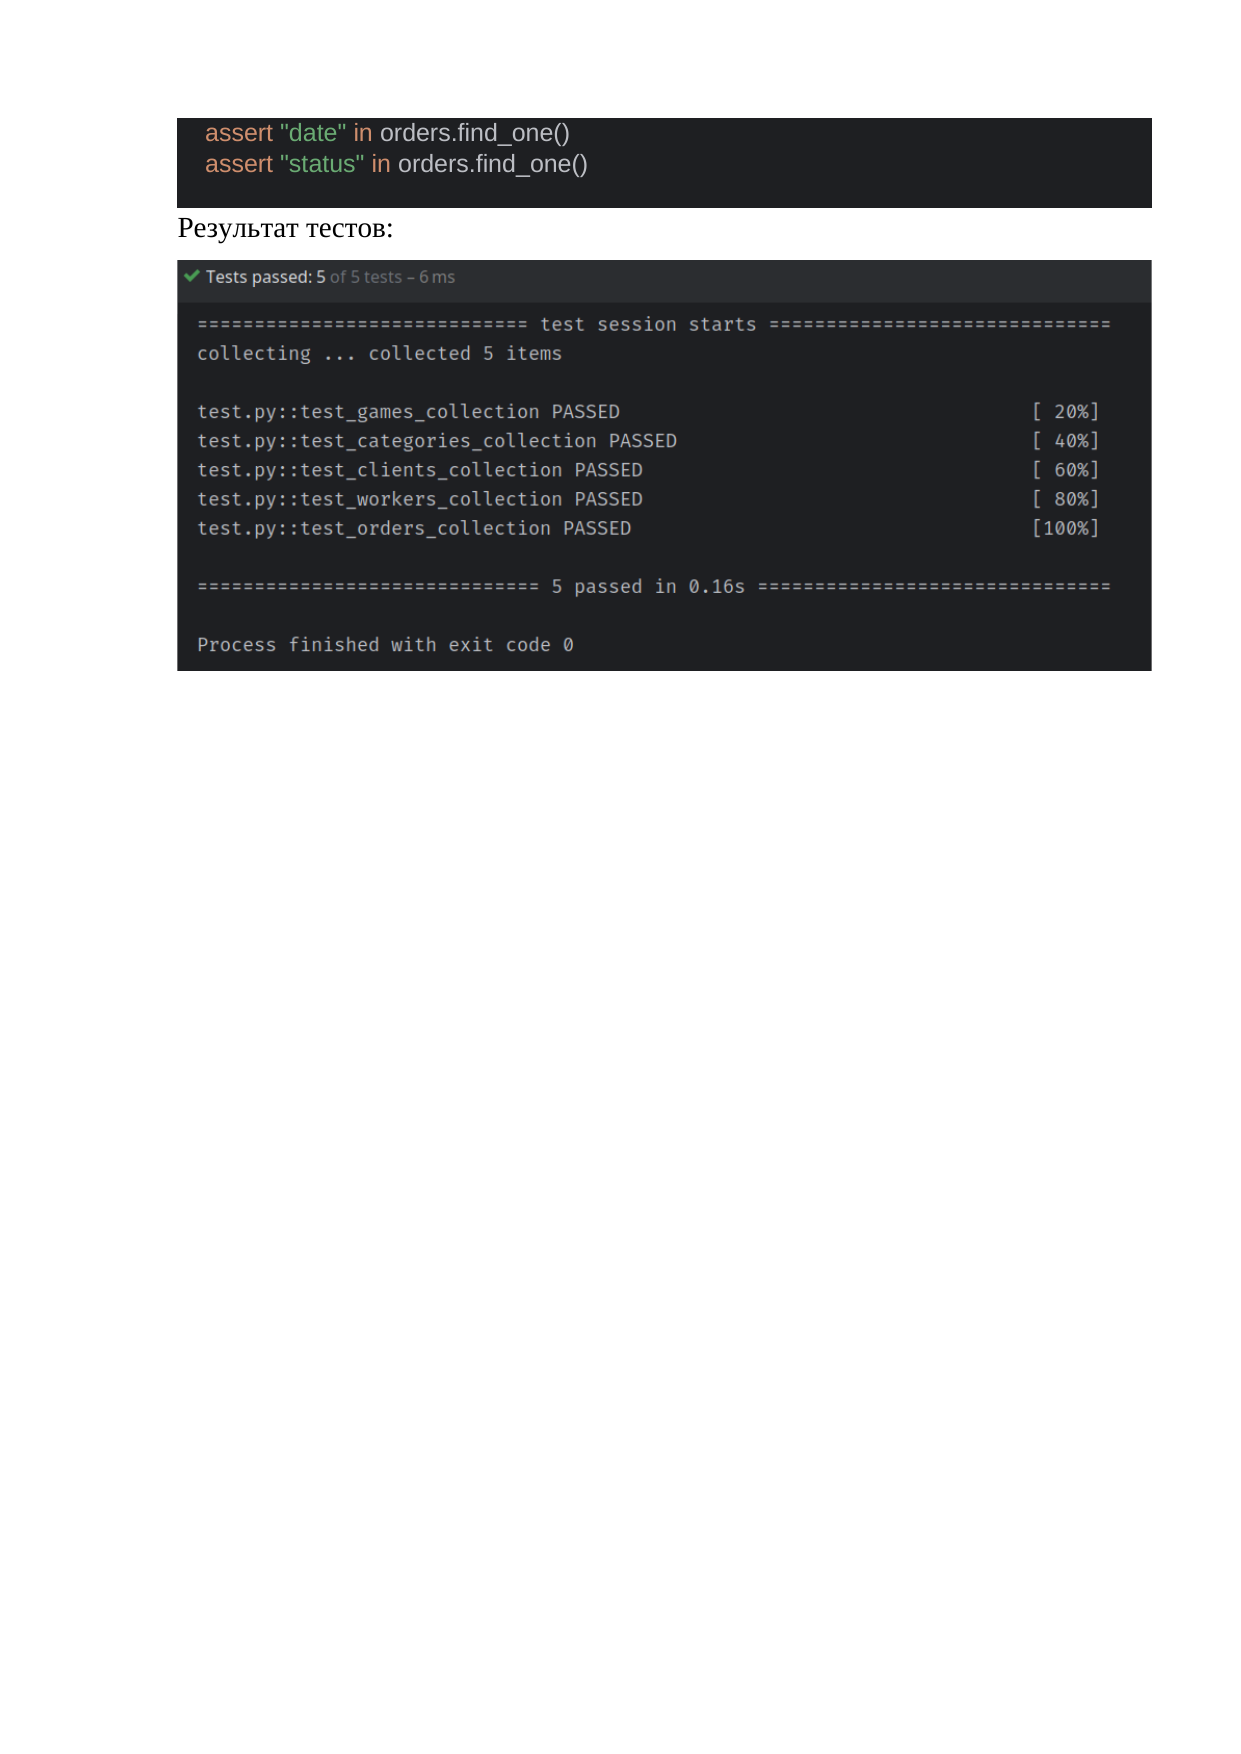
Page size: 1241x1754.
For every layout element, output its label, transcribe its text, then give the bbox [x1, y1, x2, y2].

picture [177, 260, 1152, 671]
text Результат тестов: [177, 210, 1152, 244]
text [177, 118, 1152, 208]
